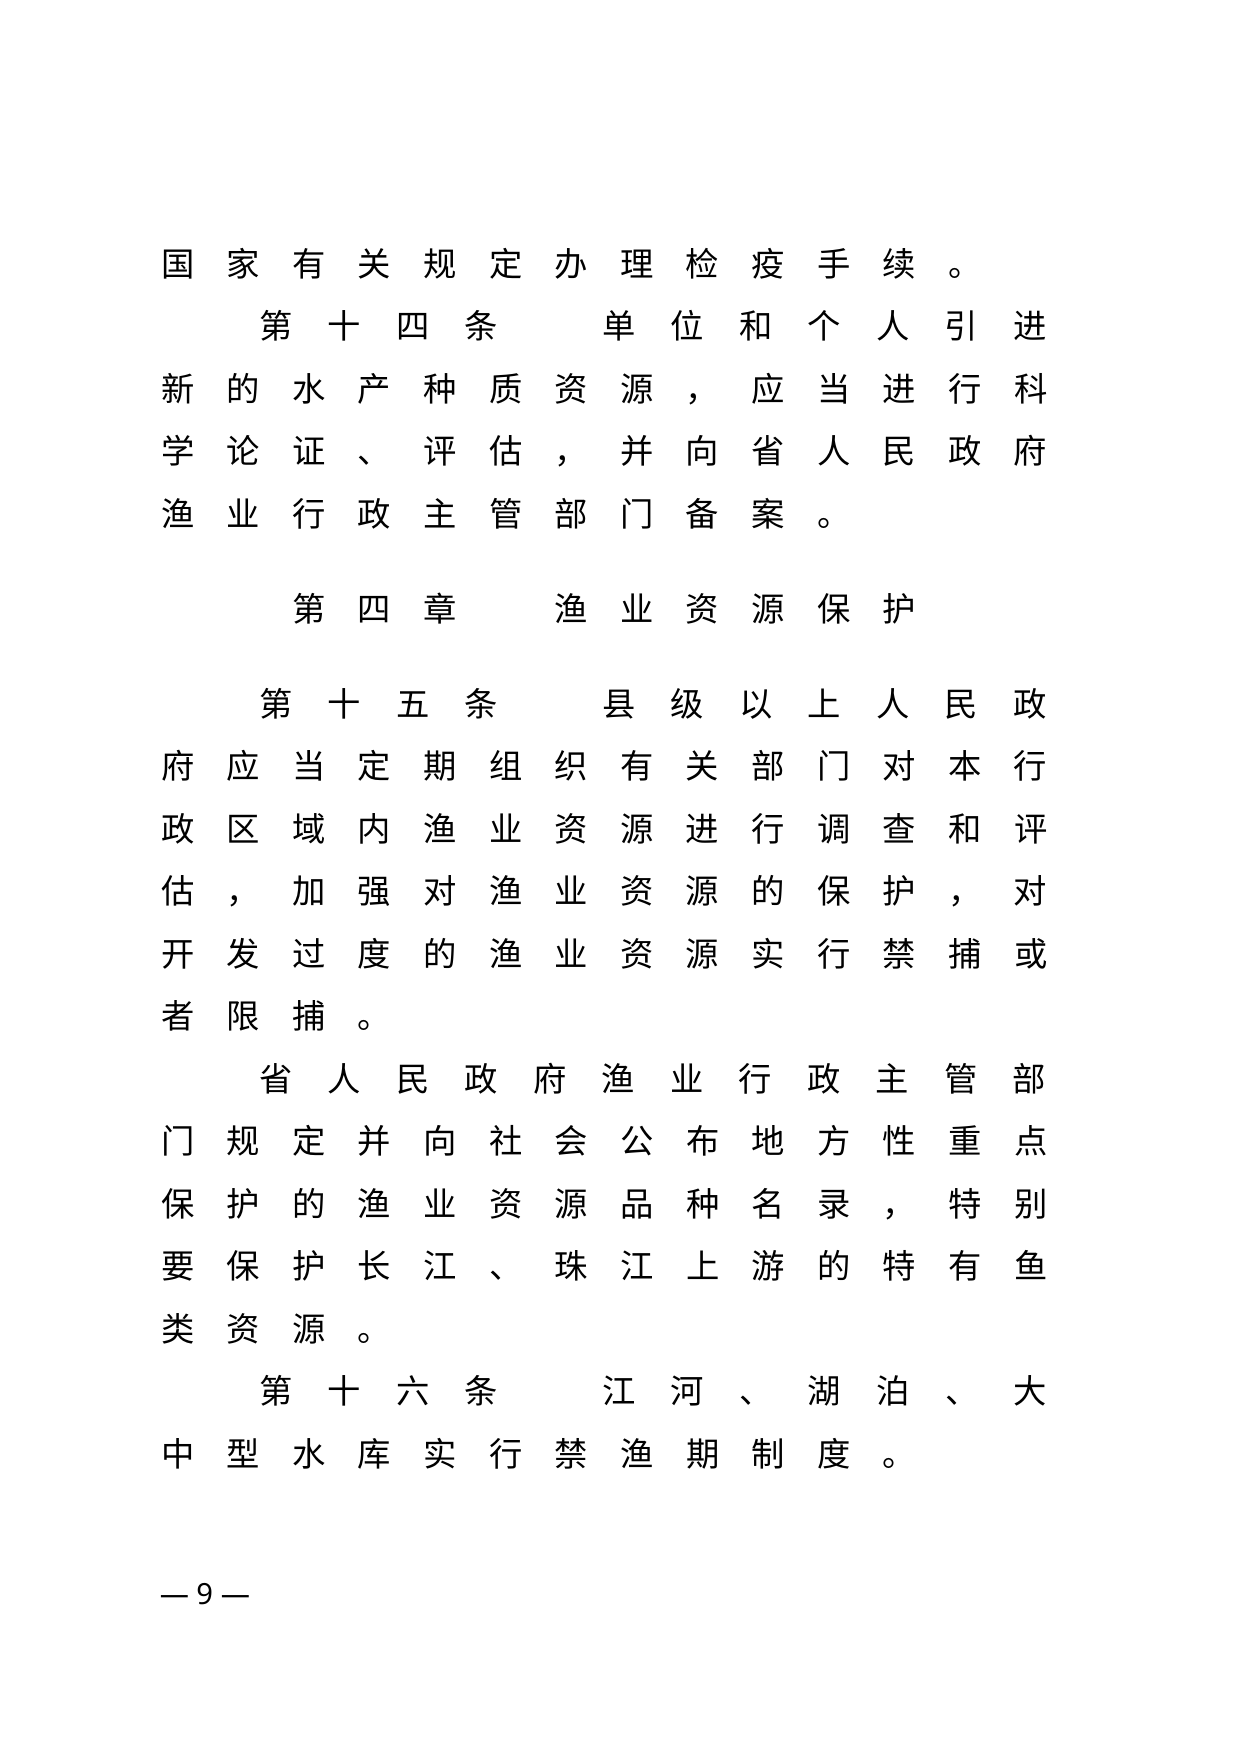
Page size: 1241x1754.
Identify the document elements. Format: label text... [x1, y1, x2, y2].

text 省人民政府渔业行政主管部门规定并向社会公布地方性重点保护的渔业资源品种名录，特别要保护长江、珠江上游的特有鱼类资源。 [161, 1046, 1079, 1358]
text 第十四条 单位和个人引进新的水产种质资源，应当进行科学论证、评估，并向省人民政府渔业行政主管部门备案。 [161, 293, 1079, 543]
text 第四章 渔业资源保护 [161, 576, 1079, 638]
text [161, 231, 1079, 293]
text 第十五条 县级以上人民政府应当定期组织有关部门对本行政区域内渔业资源进行调查和评估，加强对渔业资源的保护，对开发过度的渔业资源实行禁捕或者限捕。 [161, 671, 1079, 1046]
text 第十六条 江河、湖泊、大中型水库实行禁渔期制度。 [161, 1358, 1079, 1483]
